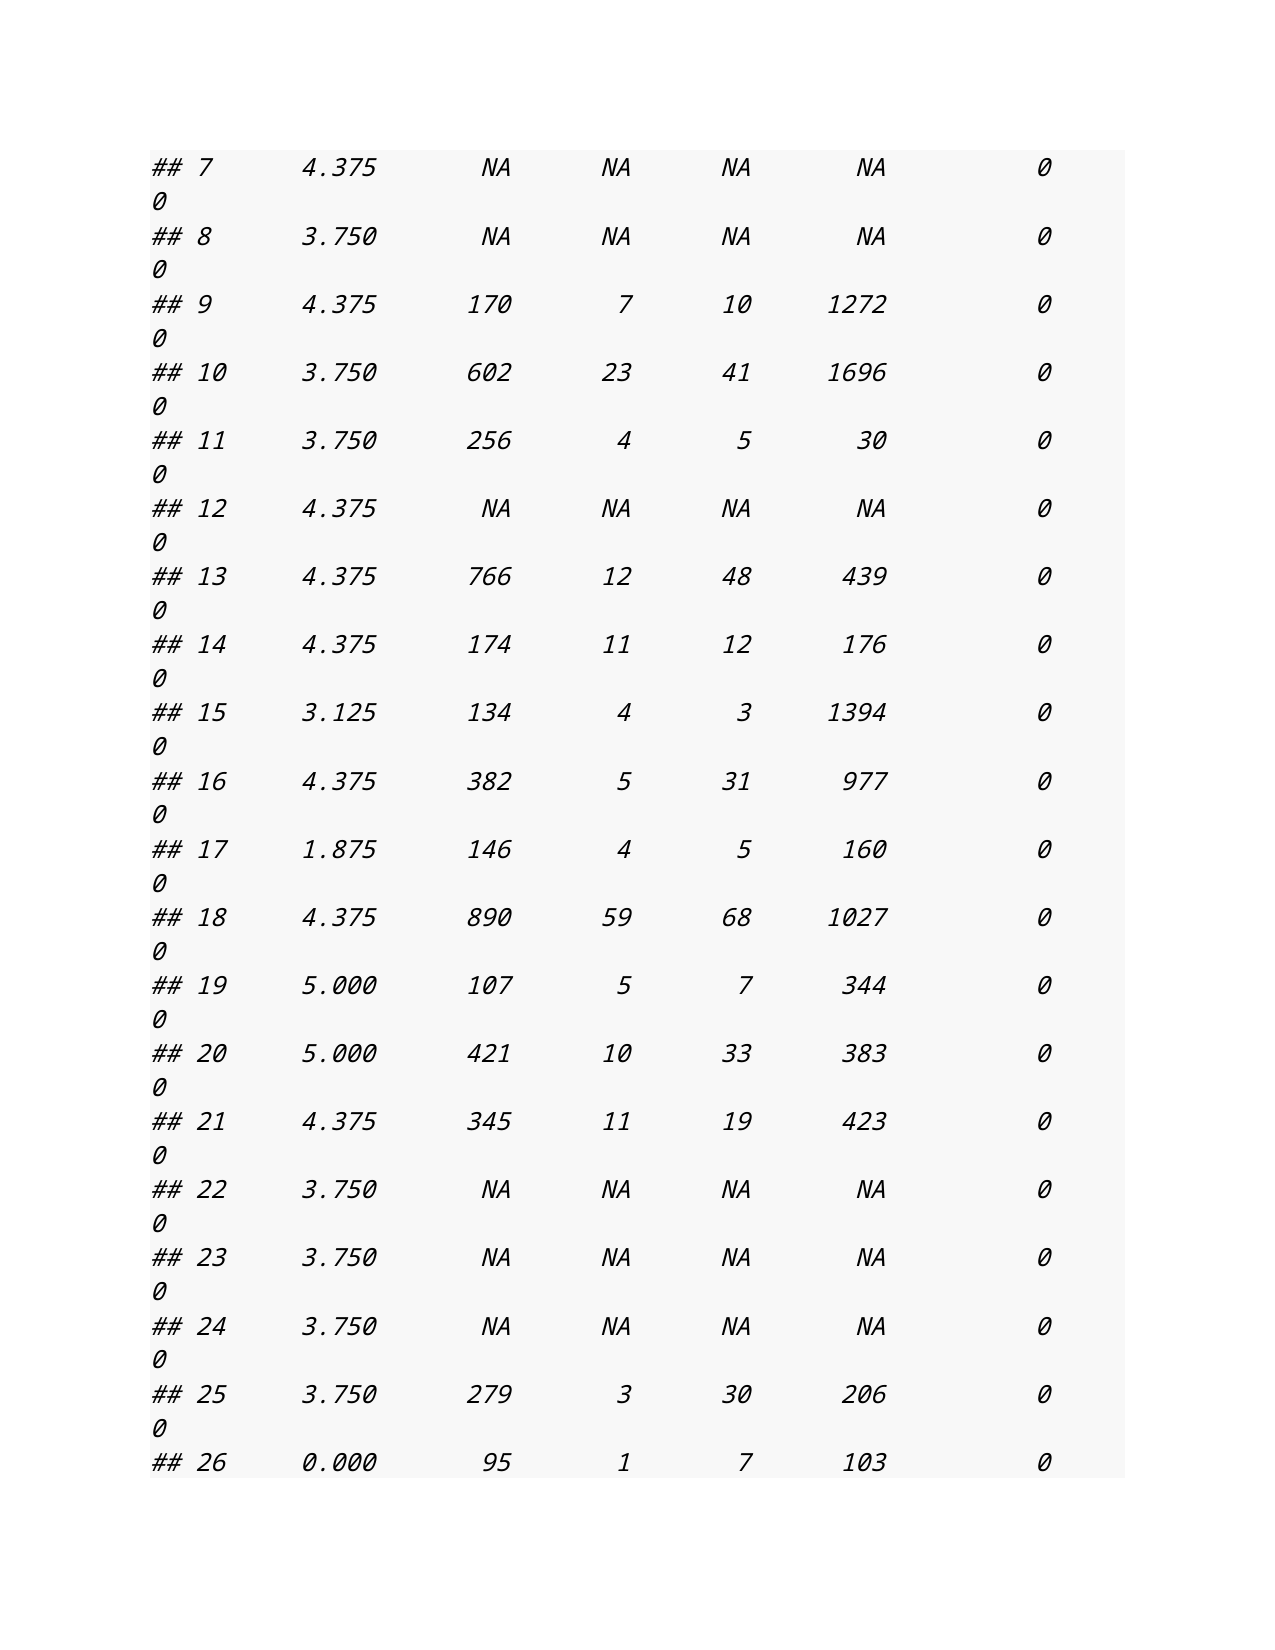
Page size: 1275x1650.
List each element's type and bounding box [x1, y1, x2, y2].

text [150, 150, 1125, 1478]
